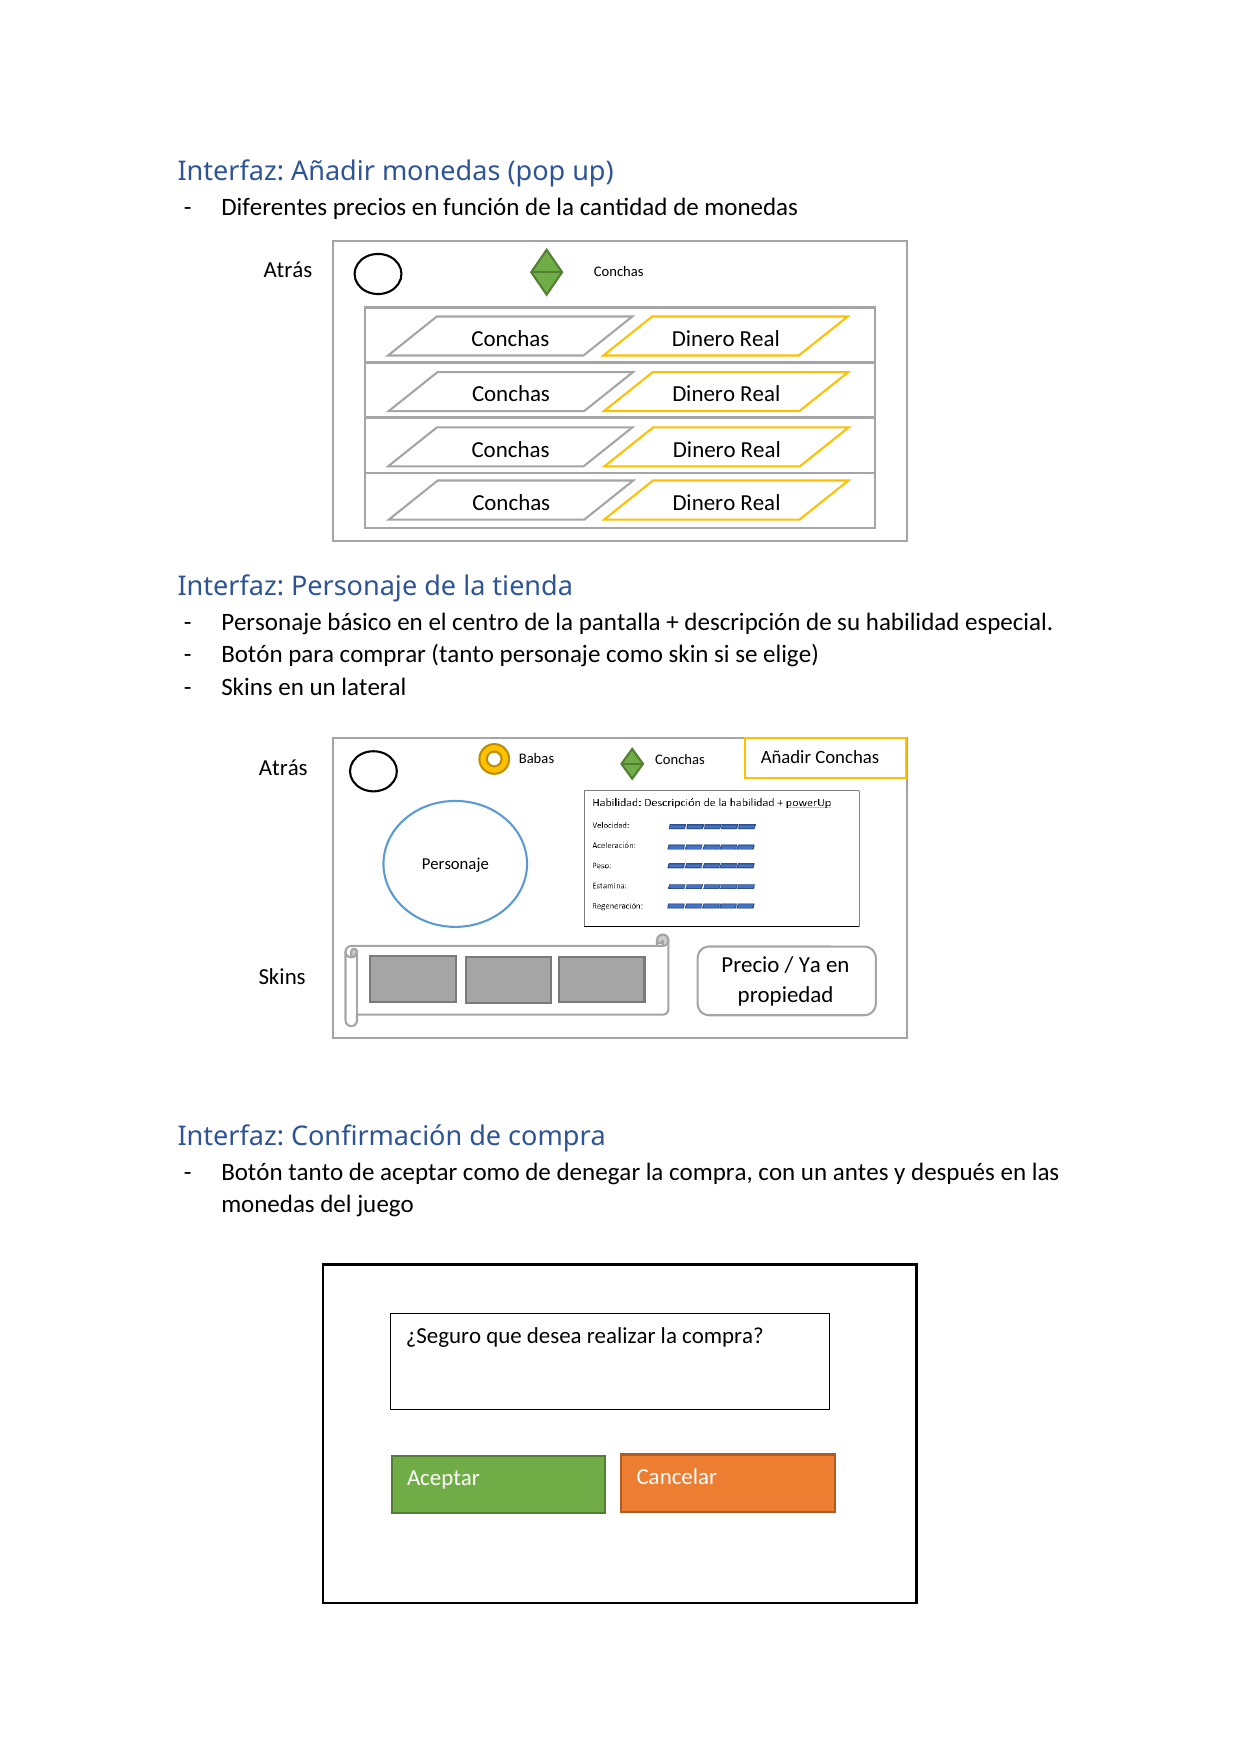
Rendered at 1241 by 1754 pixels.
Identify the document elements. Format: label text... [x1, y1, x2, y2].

list Skins en un lateral [183, 672, 1063, 702]
list Personaje básico en el centro de la pantalla + descripción de su habilidad especial. [183, 606, 1063, 636]
subtitle Interfaz: Personaje de la tienda [177, 566, 1063, 603]
list Diferentes precios en función de la cantidad de monedas [183, 192, 1063, 222]
list Botón para comprar (tanto personaje como skin si se elige) [183, 639, 1063, 669]
subtitle Interfaz: Añadir monedas (pop up) [177, 152, 1063, 189]
picture [578, 786, 867, 932]
list Botón tanto de aceptar como de denegar la compra, con un antes y después en las monedas del juego [183, 1156, 1063, 1219]
subtitle Interfaz: Confirmación de compra [177, 1116, 1063, 1153]
